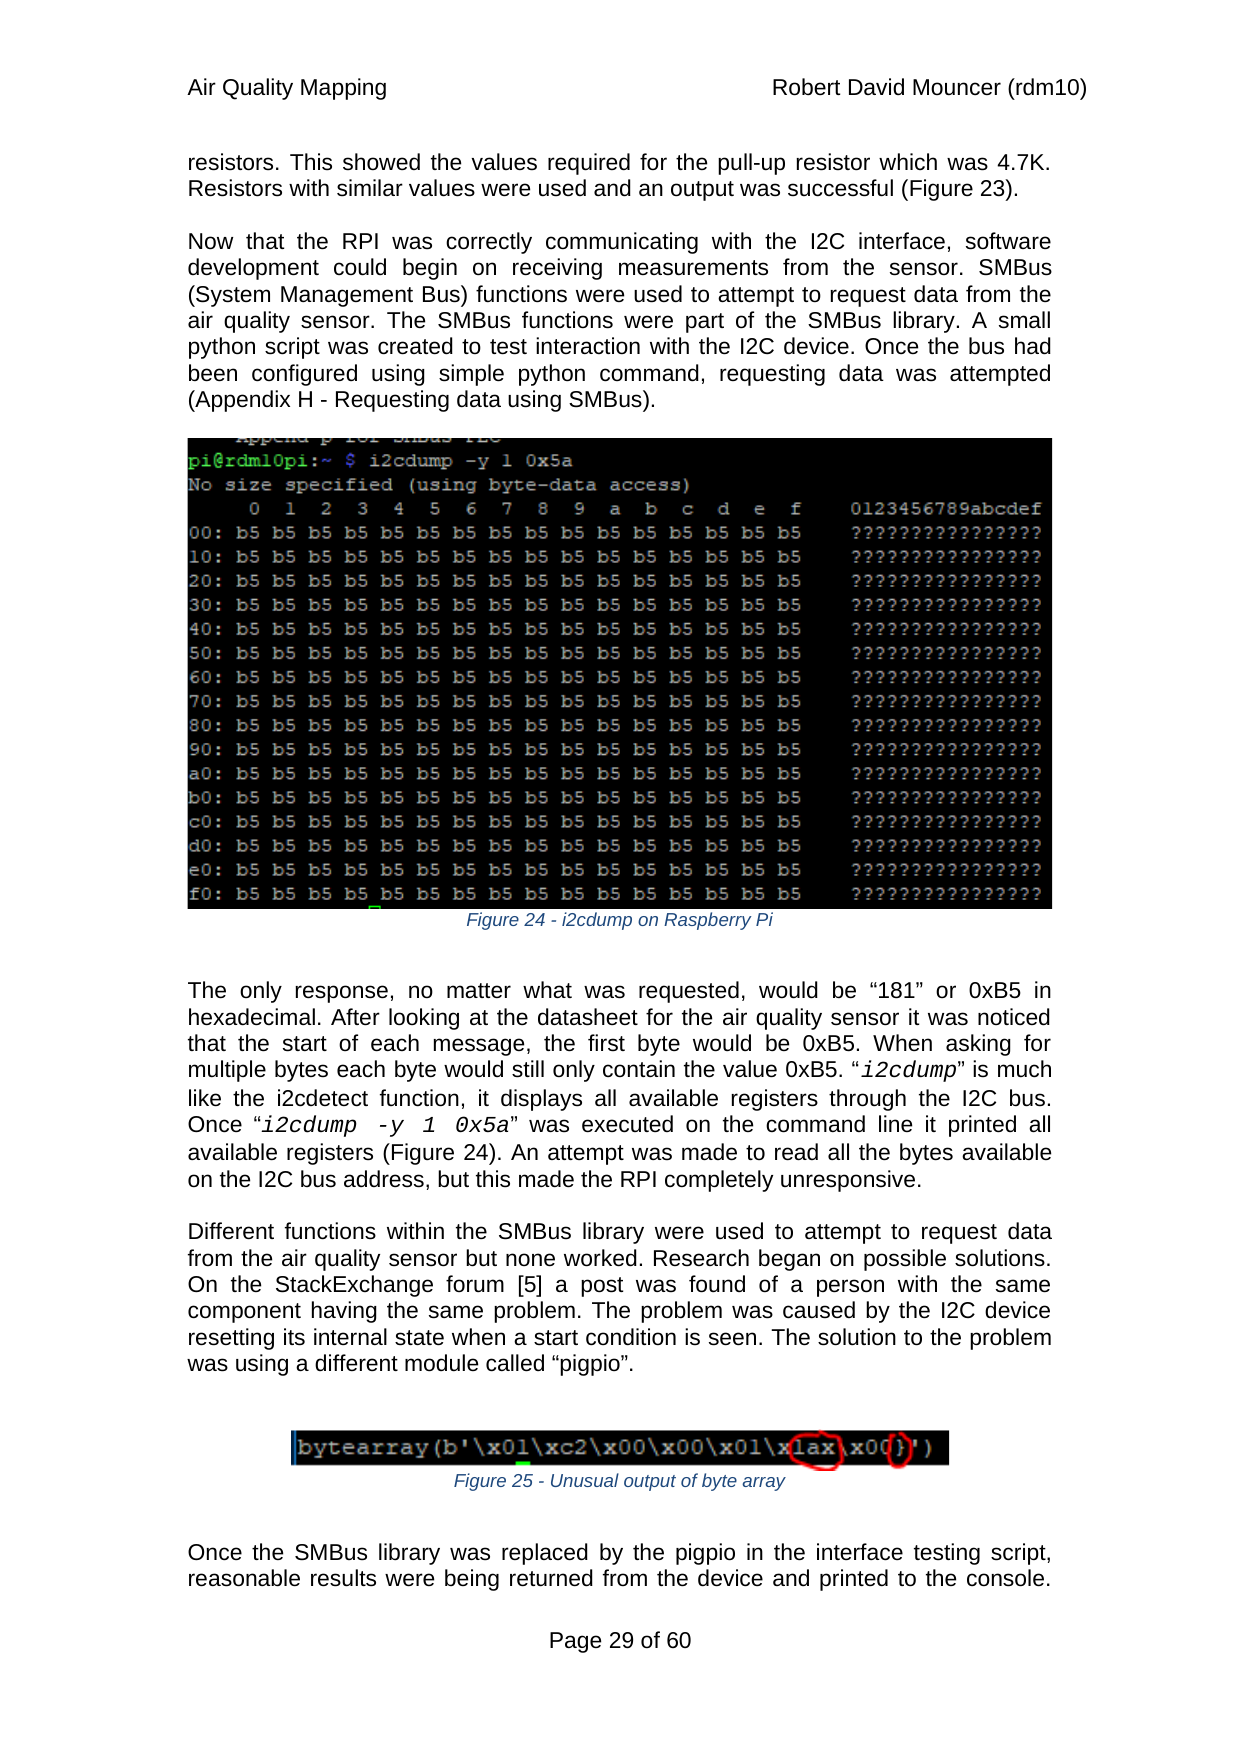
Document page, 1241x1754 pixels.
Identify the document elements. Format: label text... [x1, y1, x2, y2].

text Figure 24 - i2cdump on Raspberry Pi [187, 909, 1053, 930]
picture [291, 1429, 950, 1471]
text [187, 1539, 1053, 1592]
text Figure 25 - Unusual output of byte array [187, 1470, 1053, 1492]
text The only response, no matter what was requested, would be “181” or 0xB5 in hexadecimal. After looking at the datasheet for the air quality sensor it was noticed that the start of each message, the first byte would be 0xB5. When asking for multiple bytes each byte would still only contain the value 0xB5. “i2cdump” is much like the i2cdetect function, it displays all available registers through the I2C bus. Once “i2cdump -y 1 0x5a” was executed on the command line it printed all available registers (Figure 24). An attempt was made to read all the bytes available on the I2C bus address, but this made the RPI completely unresponsive. [187, 977, 1053, 1192]
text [187, 149, 1053, 201]
text Now that the RPI was correctly communicating with the I2C interface, software development could begin on receiving measurements from the sensor. SMBus (System Management Bus) functions were used to attempt to request data from the air quality sensor. The SMBus functions were part of the SMBus library. A small python script was created to test interaction with the I2C device. Once the bus had been configured using simple python command, requesting data was attempted (Appendix H - Requesting data using SMBus). [187, 228, 1053, 412]
text Different functions within the SMBus library were used to attempt to request data from the air quality sensor but none worked. Research began on possible solutions. On the StackExchange forum [5] a post was found of a person with the same component having the same problem. The problem was caused by the I2C device resetting its internal state when a start condition is seen. The solution to the problem was using a different module called “pigpio”. [187, 1218, 1053, 1376]
picture [187, 438, 1053, 909]
